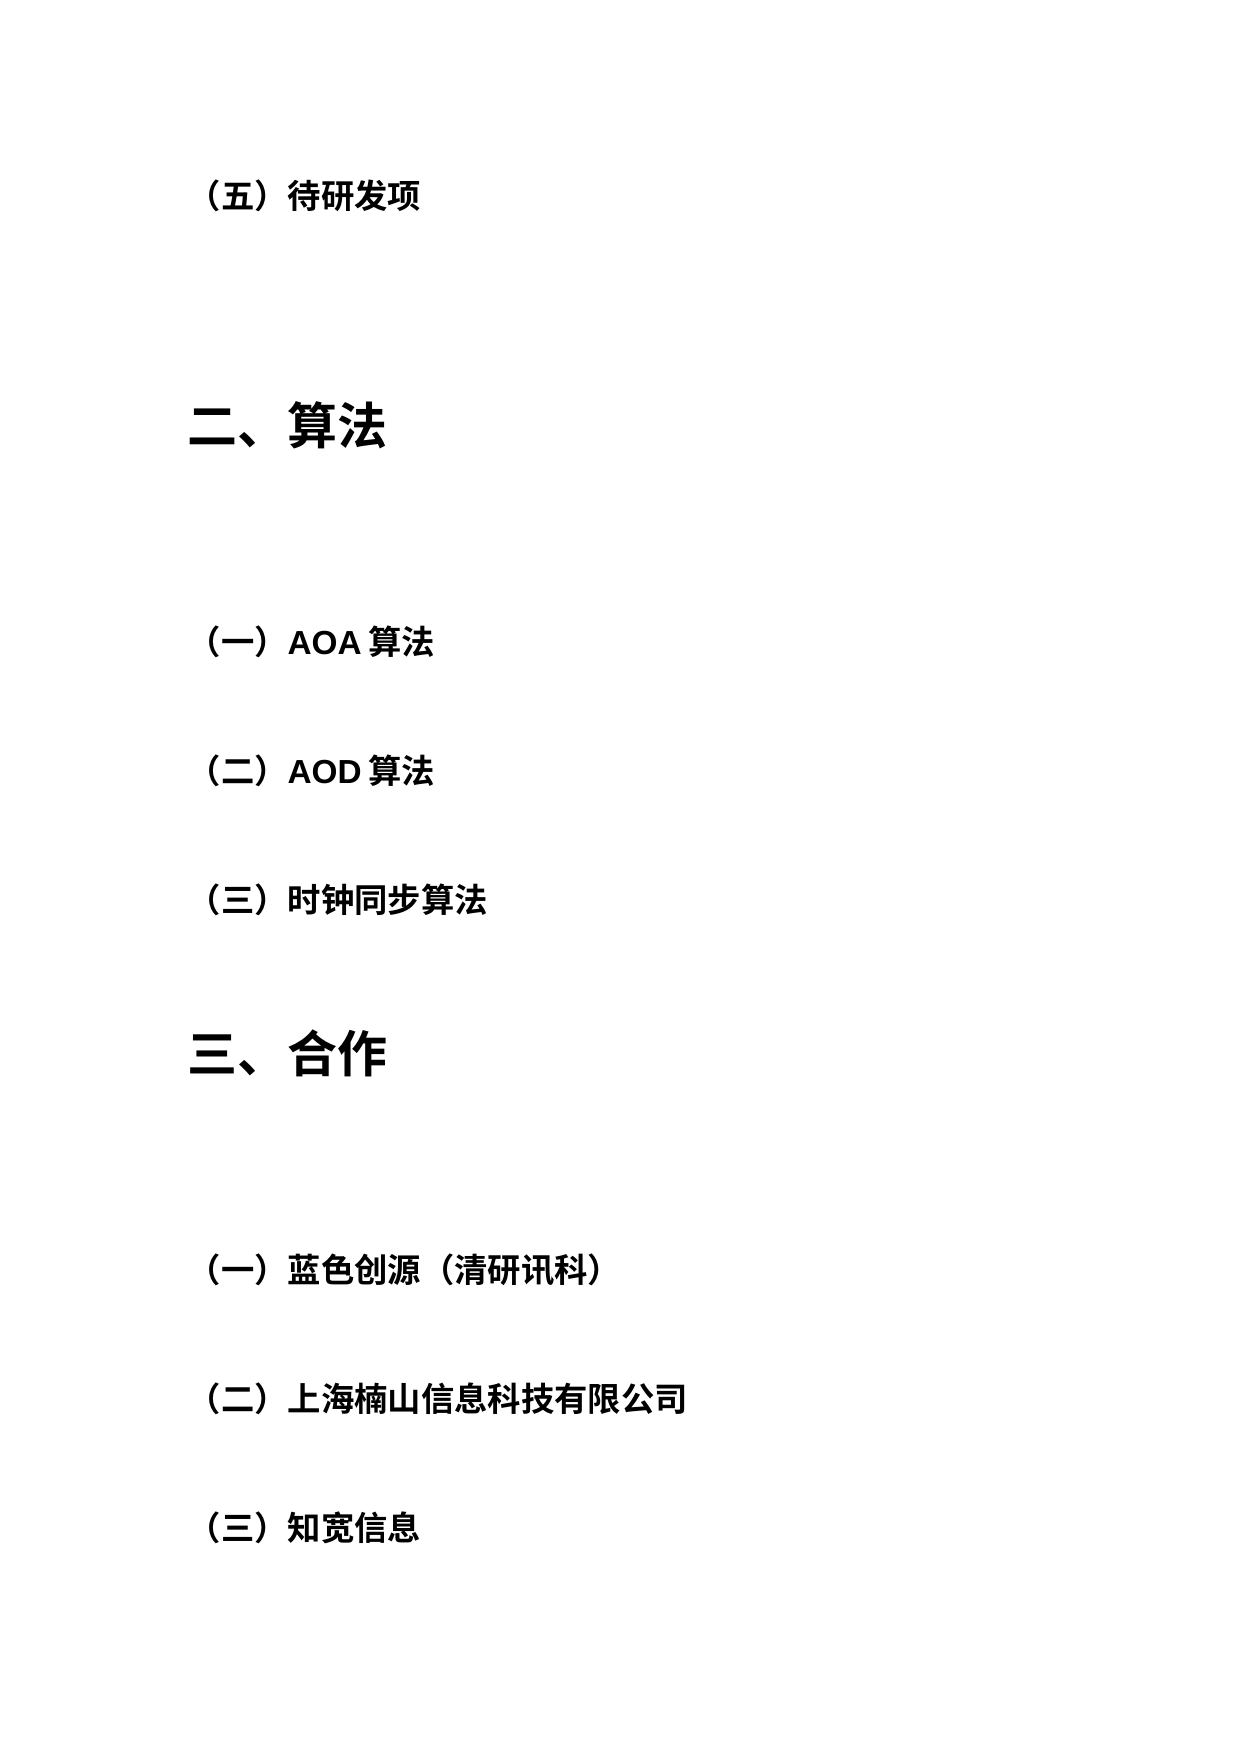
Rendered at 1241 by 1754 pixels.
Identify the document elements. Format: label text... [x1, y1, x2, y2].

subtitle 上海楠山信息科技有限公司 [187, 1364, 1053, 1429]
subtitle 时钟同步算法 [187, 866, 1053, 931]
subtitle 算法 [187, 373, 1053, 471]
subtitle 知宽信息 [187, 1494, 1053, 1559]
subtitle 待研发项 [187, 162, 1053, 227]
subtitle 合作 [187, 1001, 1053, 1099]
subtitle 蓝色创源（清研讯科） [187, 1235, 1053, 1300]
subtitle AOA算法 [187, 607, 1053, 672]
subtitle AOD算法 [187, 737, 1053, 802]
